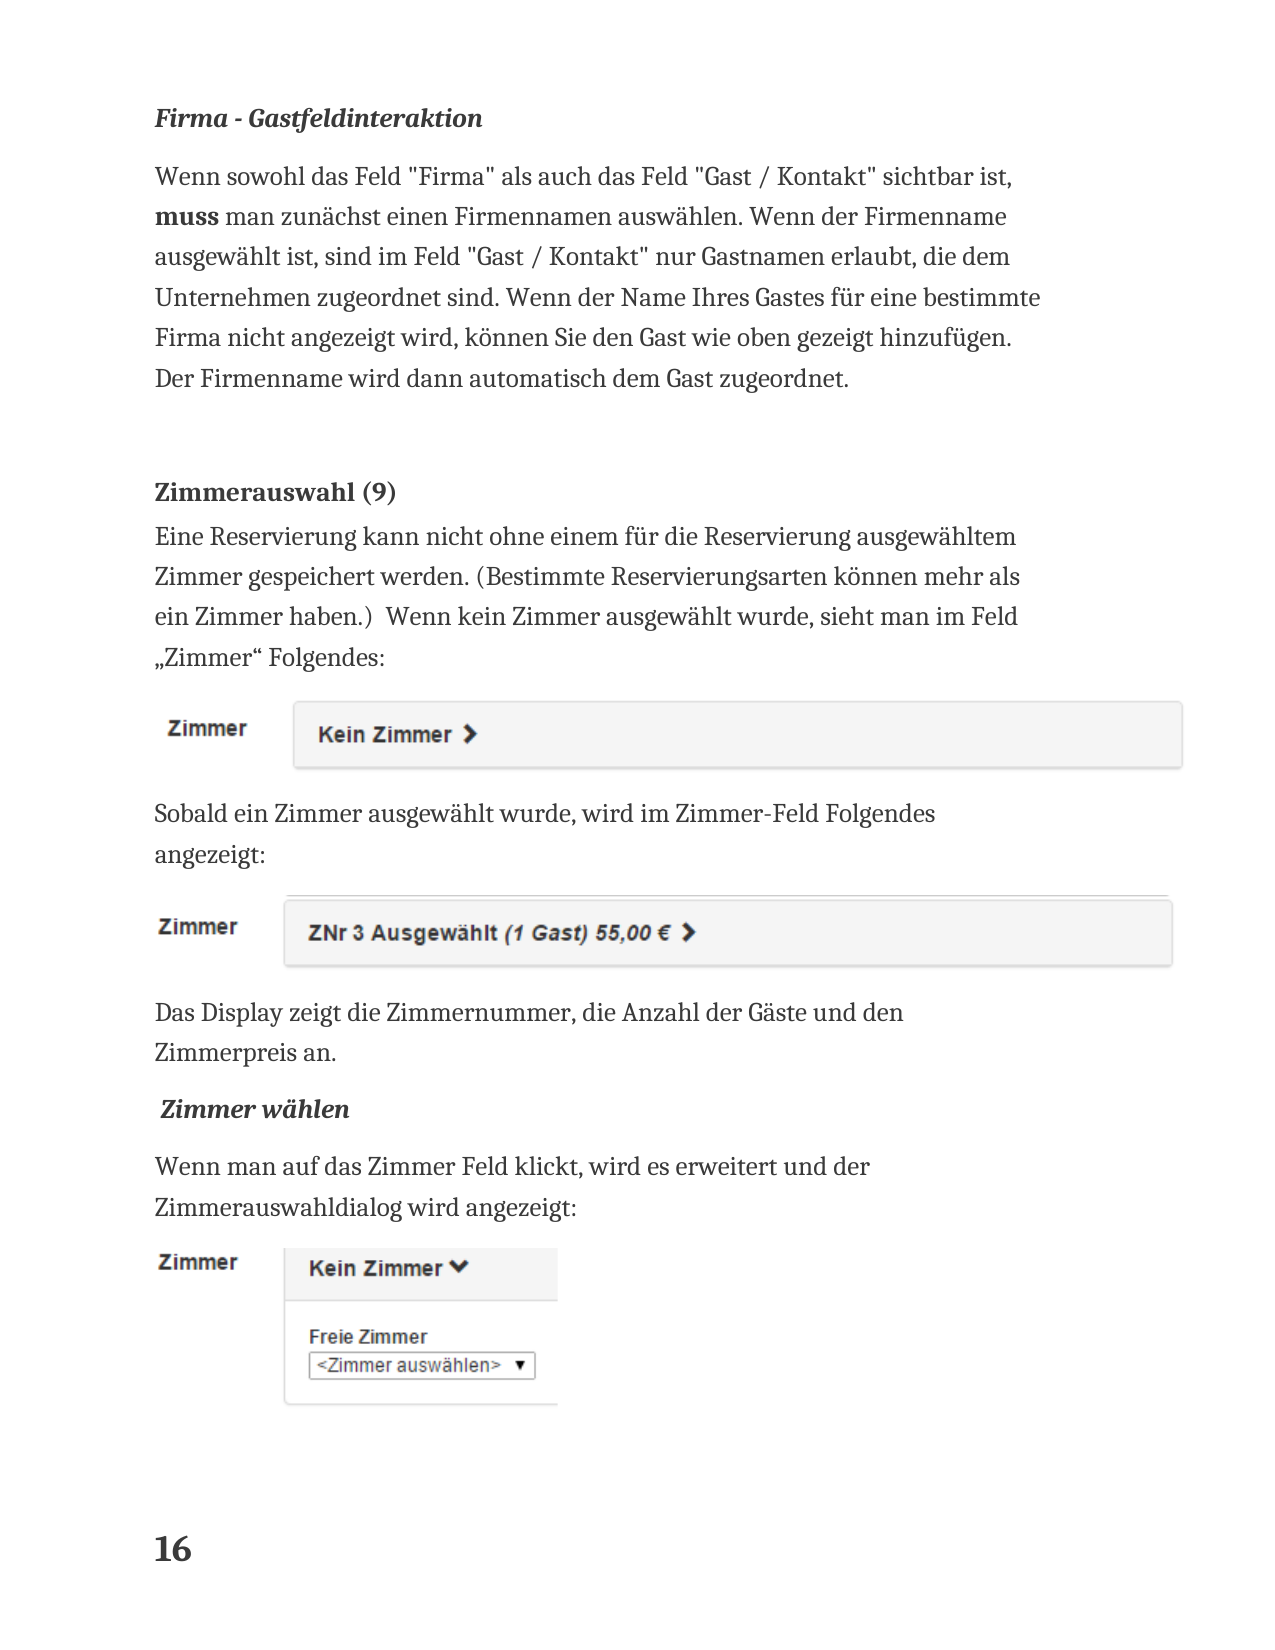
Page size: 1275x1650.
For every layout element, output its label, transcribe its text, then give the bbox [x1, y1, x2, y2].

picture [154, 895, 1178, 971]
picture [154, 1248, 558, 1410]
text Sobald ein Zimmer ausgewählt wurde, wird im Zimmer-Feld Folgendes angezeigt: [154, 798, 1048, 870]
text Eine Reservierung kann nicht ohne einem für die Reservierung ausgewähltem Zimmer gespeichert werden. (Bestimmte Reservierungsarten können mehr als ein Zimmer haben.) Wenn kein Zimmer ausgewählt wurde, sieht man im Feld „Zimmer“ Folgendes: [154, 521, 1048, 673]
text Wenn man auf das Zimmer Feld klickt, wird es erweitert und der Zimmerauswahldialog wird angezeigt: [154, 1151, 1048, 1223]
subtitle Firma - Gastfeldinteraktion [154, 103, 1048, 135]
subtitle Zimmer wählen [154, 1094, 1048, 1125]
picture [154, 698, 1188, 773]
text Das Display zeigt die Zimmernummer, die Anzahl der Gäste und den Zimmerpreis an. [154, 997, 1048, 1068]
subtitle Zimmerauswahl (9) [154, 477, 1048, 508]
text Wenn sowohl das Feld "Firma" als auch das Feld "Gast / Kontakt" sichtbar ist, muss man zunächst einen Firmennamen auswählen. Wenn der Firmenname ausgewählt ist, sind im Feld "Gast / Kontakt" nur Gastnamen erlaubt, die dem Unternehmen zugeordnet sind. Wenn der Name Ihres Gastes für eine bestimmte Firma nicht angezeigt wird, können Sie den Gast wie oben gezeigt hinzufügen. Der Firmenname wird dann automatisch dem Gast zugeordnet. [154, 161, 1048, 394]
